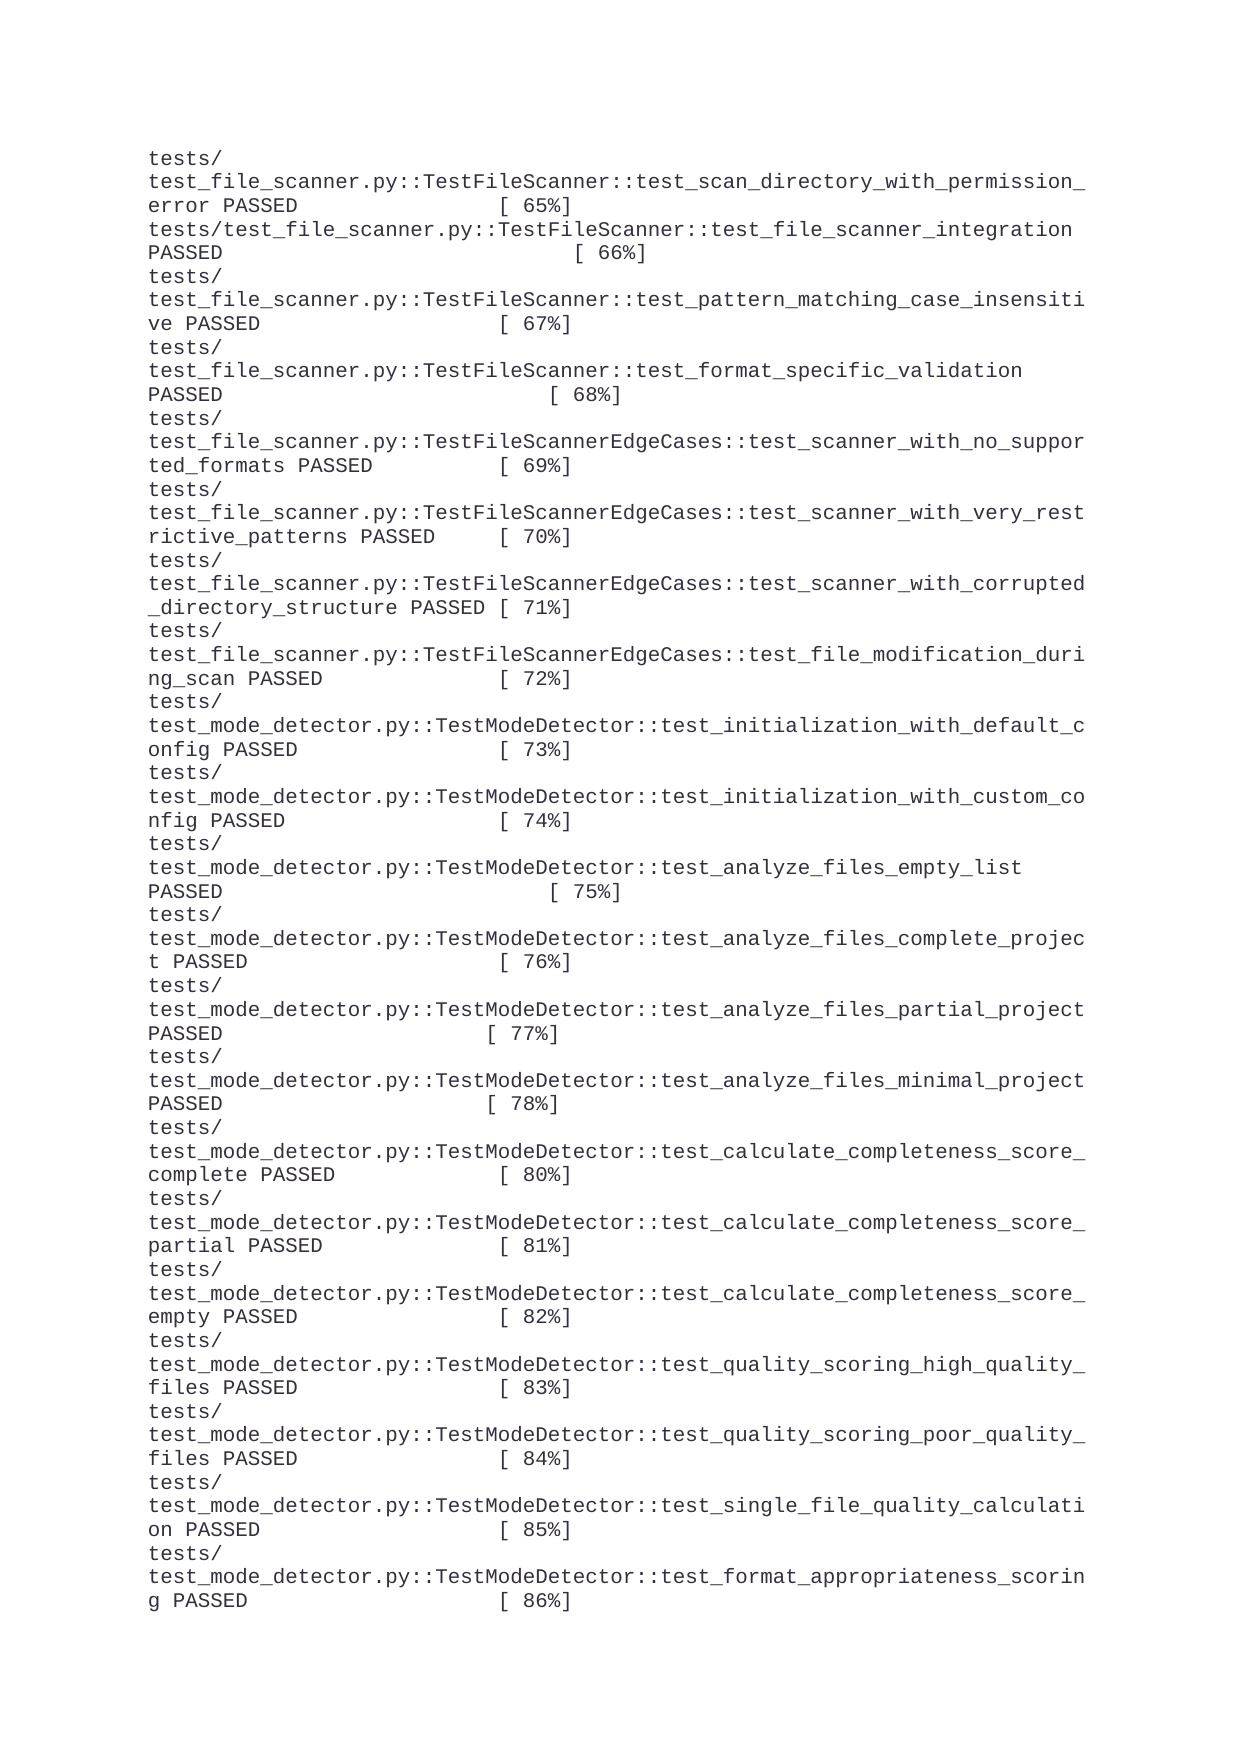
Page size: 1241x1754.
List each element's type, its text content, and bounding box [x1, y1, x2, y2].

text tests/test_mode_detector.py::TestModeDetector::test_format_appropriateness_scoring PASSED [ 86%] [148, 1543, 1093, 1614]
text tests/test_mode_detector.py::TestModeDetector::test_analyze_files_empty_list PASSED [ 75%] [148, 833, 1093, 904]
text tests/test_mode_detector.py::TestModeDetector::test_calculate_completeness_score_partial PASSED [ 81%] [148, 1188, 1093, 1259]
text tests/test_mode_detector.py::TestModeDetector::test_analyze_files_minimal_project PASSED [ 78%] [148, 1046, 1093, 1117]
text tests/test_mode_detector.py::TestModeDetector::test_analyze_files_complete_project PASSED [ 76%] [148, 904, 1093, 975]
text tests/test_mode_detector.py::TestModeDetector::test_calculate_completeness_score_empty PASSED [ 82%] [148, 1259, 1093, 1330]
text tests/test_file_scanner.py::TestFileScannerEdgeCases::test_scanner_with_no_supported_formats PASSED [ 69%] [148, 408, 1093, 479]
text tests/test_file_scanner.py::TestFileScanner::test_format_specific_validation PASSED [ 68%] [148, 337, 1093, 408]
text tests/test_mode_detector.py::TestModeDetector::test_calculate_completeness_score_complete PASSED [ 80%] [148, 1117, 1093, 1188]
text tests/test_file_scanner.py::TestFileScannerEdgeCases::test_file_modification_during_scan PASSED [ 72%] [148, 621, 1093, 691]
text tests/test_mode_detector.py::TestModeDetector::test_initialization_with_custom_config PASSED [ 74%] [148, 762, 1093, 833]
text tests/test_mode_detector.py::TestModeDetector::test_quality_scoring_high_quality_files PASSED [ 83%] [148, 1330, 1093, 1401]
text tests/test_mode_detector.py::TestModeDetector::test_analyze_files_partial_project PASSED [ 77%] [148, 975, 1093, 1046]
text tests/test_file_scanner.py::TestFileScanner::test_pattern_matching_case_insensitive PASSED [ 67%] [148, 266, 1093, 337]
text tests/test_mode_detector.py::TestModeDetector::test_initialization_with_default_config PASSED [ 73%] [148, 691, 1093, 762]
text tests/test_mode_detector.py::TestModeDetector::test_single_file_quality_calculation PASSED [ 85%] [148, 1472, 1093, 1543]
text tests/test_file_scanner.py::TestFileScanner::test_scan_directory_with_permission_error PASSED [ 65%] [148, 148, 1093, 218]
text tests/test_file_scanner.py::TestFileScannerEdgeCases::test_scanner_with_very_restrictive_patterns PASSED [ 70%] [148, 479, 1093, 549]
text tests/test_mode_detector.py::TestModeDetector::test_quality_scoring_poor_quality_files PASSED [ 84%] [148, 1401, 1093, 1472]
text tests/test_file_scanner.py::TestFileScannerEdgeCases::test_scanner_with_corrupted_directory_structure PASSED [ 71%] [148, 549, 1093, 621]
text tests/test_file_scanner.py::TestFileScanner::test_file_scanner_integration PASSED [ 66%] [148, 218, 1093, 266]
